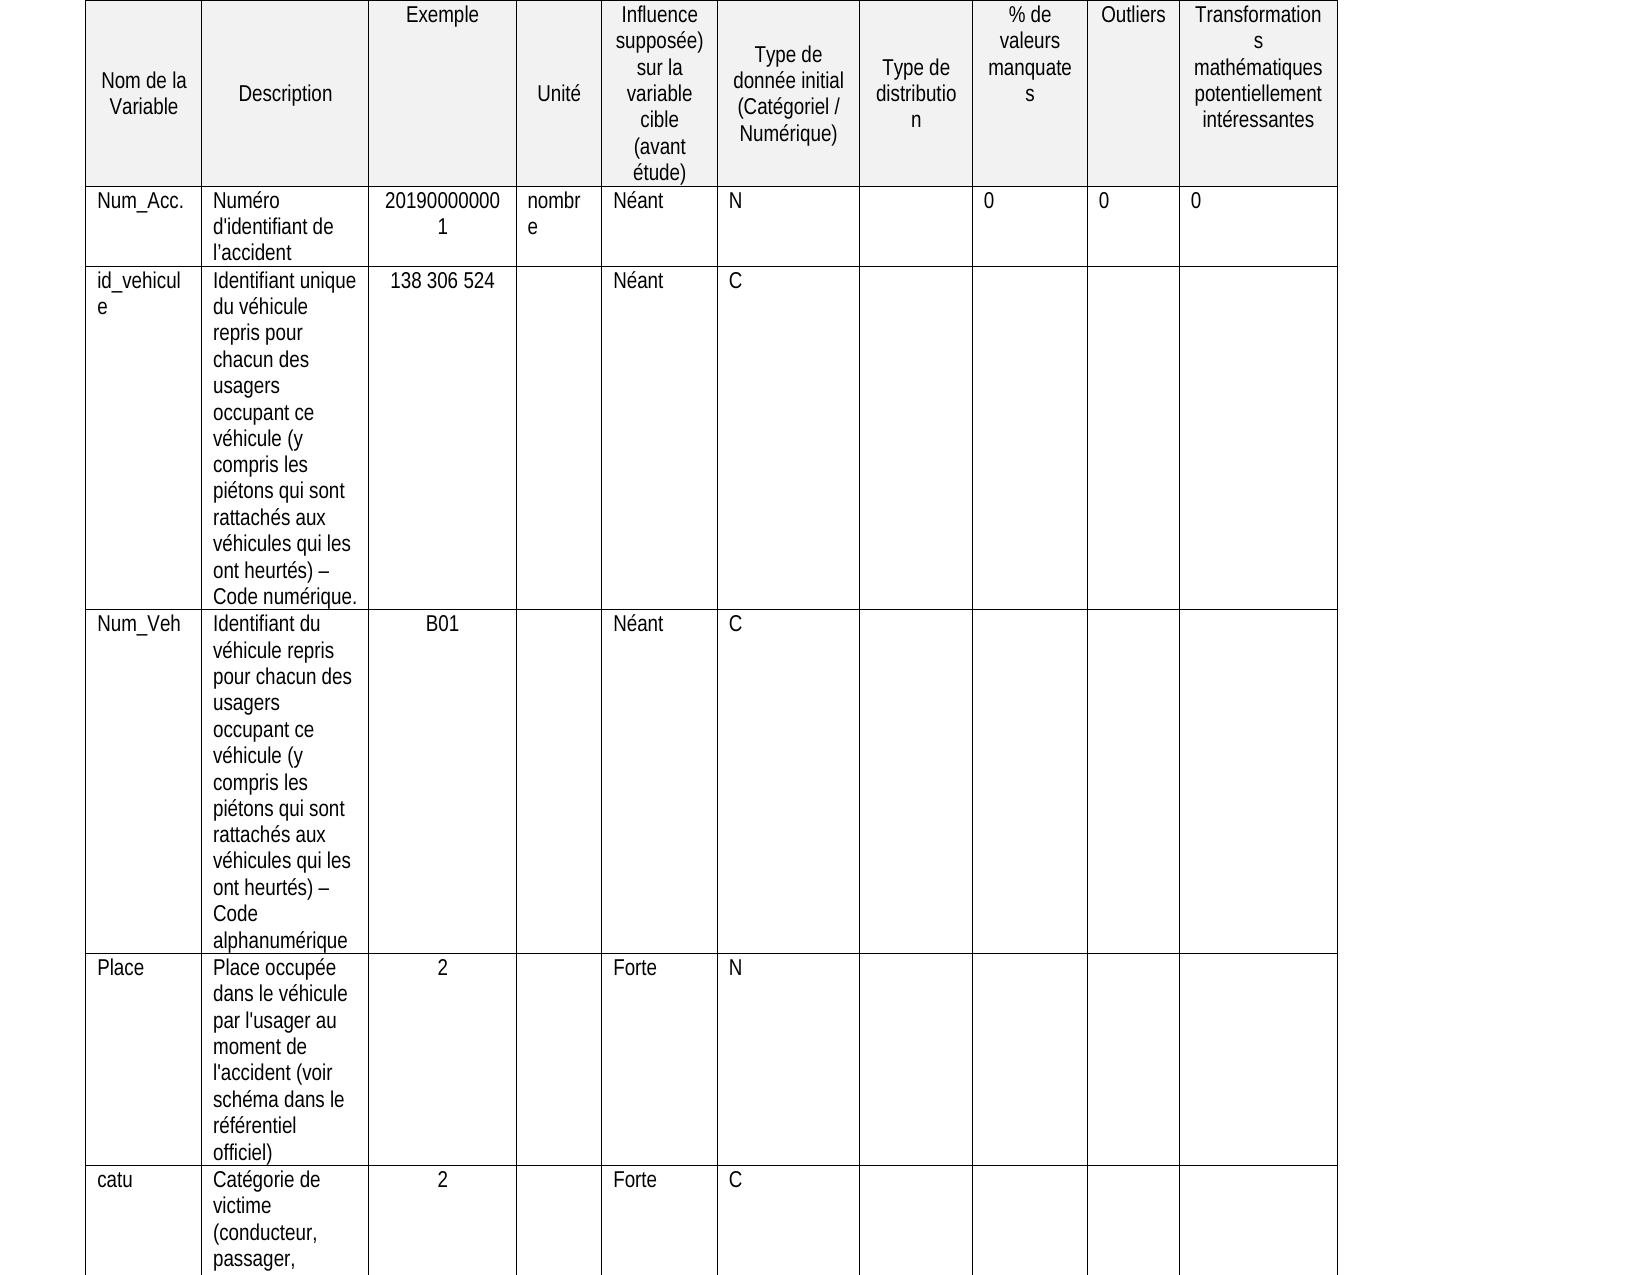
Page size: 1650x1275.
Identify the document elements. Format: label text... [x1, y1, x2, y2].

table_cell [973, 1166, 1087, 1275]
table_cell Catégorie de victime (conducteur, passager, piéton) [202, 1166, 368, 1275]
table_header Outliers [1088, 1, 1179, 186]
table_cell Identifiant du véhicule repris pour chacun des usagers occupant ce véhicule (y compris les piétons qui sont rattachés aux véhicules qui les ont heurtés) – Code alphanumérique [202, 610, 368, 953]
table_header Exemple [369, 1, 516, 186]
table_cell [973, 267, 1087, 609]
table_cell Néant [602, 610, 717, 953]
table_cell [973, 610, 1087, 953]
table_cell B01 [369, 610, 516, 953]
table_header Influence supposée) sur la variable cible (avant étude) [602, 1, 717, 186]
table_cell Place occupée dans le véhicule par l'usager au moment de l'accident (voir schéma dans le référentiel officiel) [202, 954, 368, 1165]
table_cell [517, 954, 601, 1165]
table_cell Forte [602, 954, 717, 1165]
table_cell N [718, 954, 859, 1165]
table_cell catu [86, 1166, 201, 1275]
table_header Unité [517, 1, 601, 186]
table_cell N [718, 187, 859, 266]
table_cell Forte [602, 1166, 717, 1275]
table_cell [1088, 954, 1179, 1165]
table_header Description [202, 1, 368, 186]
table_cell [860, 267, 972, 609]
table_cell [517, 610, 601, 953]
table_header Transformations mathématiques potentiellement intéressantes [1180, 1, 1337, 186]
table_cell [860, 610, 972, 953]
table_cell Place [86, 954, 201, 1165]
table_cell [1180, 610, 1337, 953]
table_cell [517, 267, 601, 609]
table_cell [1088, 267, 1179, 609]
table_cell [1180, 1166, 1337, 1275]
table_cell C [718, 1166, 859, 1275]
table_cell 0 [973, 187, 1087, 266]
table_cell 0 [1088, 187, 1179, 266]
table_cell Numéro d'identifiant de l’accident [202, 187, 368, 266]
table_header Nom de la Variable [86, 1, 201, 186]
table_cell C [718, 267, 859, 609]
table_cell Num_Veh [86, 610, 201, 953]
table_cell nombre [517, 187, 601, 266]
table_header Type de distribution [860, 1, 972, 186]
table_cell 0 [1180, 187, 1337, 266]
table_cell [1088, 610, 1179, 953]
table_cell Néant [602, 267, 717, 609]
table_cell 138 306 524 [369, 267, 516, 609]
table_header Type de donnée initial (Catégoriel / Numérique) [718, 1, 859, 186]
table_cell Num_Acc. [86, 187, 201, 266]
table_cell [1088, 1166, 1179, 1275]
table_cell [1180, 954, 1337, 1165]
table_cell [1180, 267, 1337, 609]
table_cell Néant [602, 187, 717, 266]
table_header % de valeurs manquates [973, 1, 1087, 186]
table_cell 2 [369, 1166, 516, 1275]
table_cell [860, 954, 972, 1165]
table_cell [973, 954, 1087, 1165]
table_cell [517, 1166, 601, 1275]
table_cell id_vehicule [86, 267, 201, 609]
table_cell C [718, 610, 859, 953]
table_cell 201900000001 [369, 187, 516, 266]
table_cell Identifiant unique du véhicule repris pour chacun des usagers occupant ce véhicule (y compris les piétons qui sont rattachés aux véhicules qui les ont heurtés) – Code numérique. [202, 267, 368, 609]
table_cell 2 [369, 954, 516, 1165]
table_cell [860, 1166, 972, 1275]
table_cell [860, 187, 972, 266]
